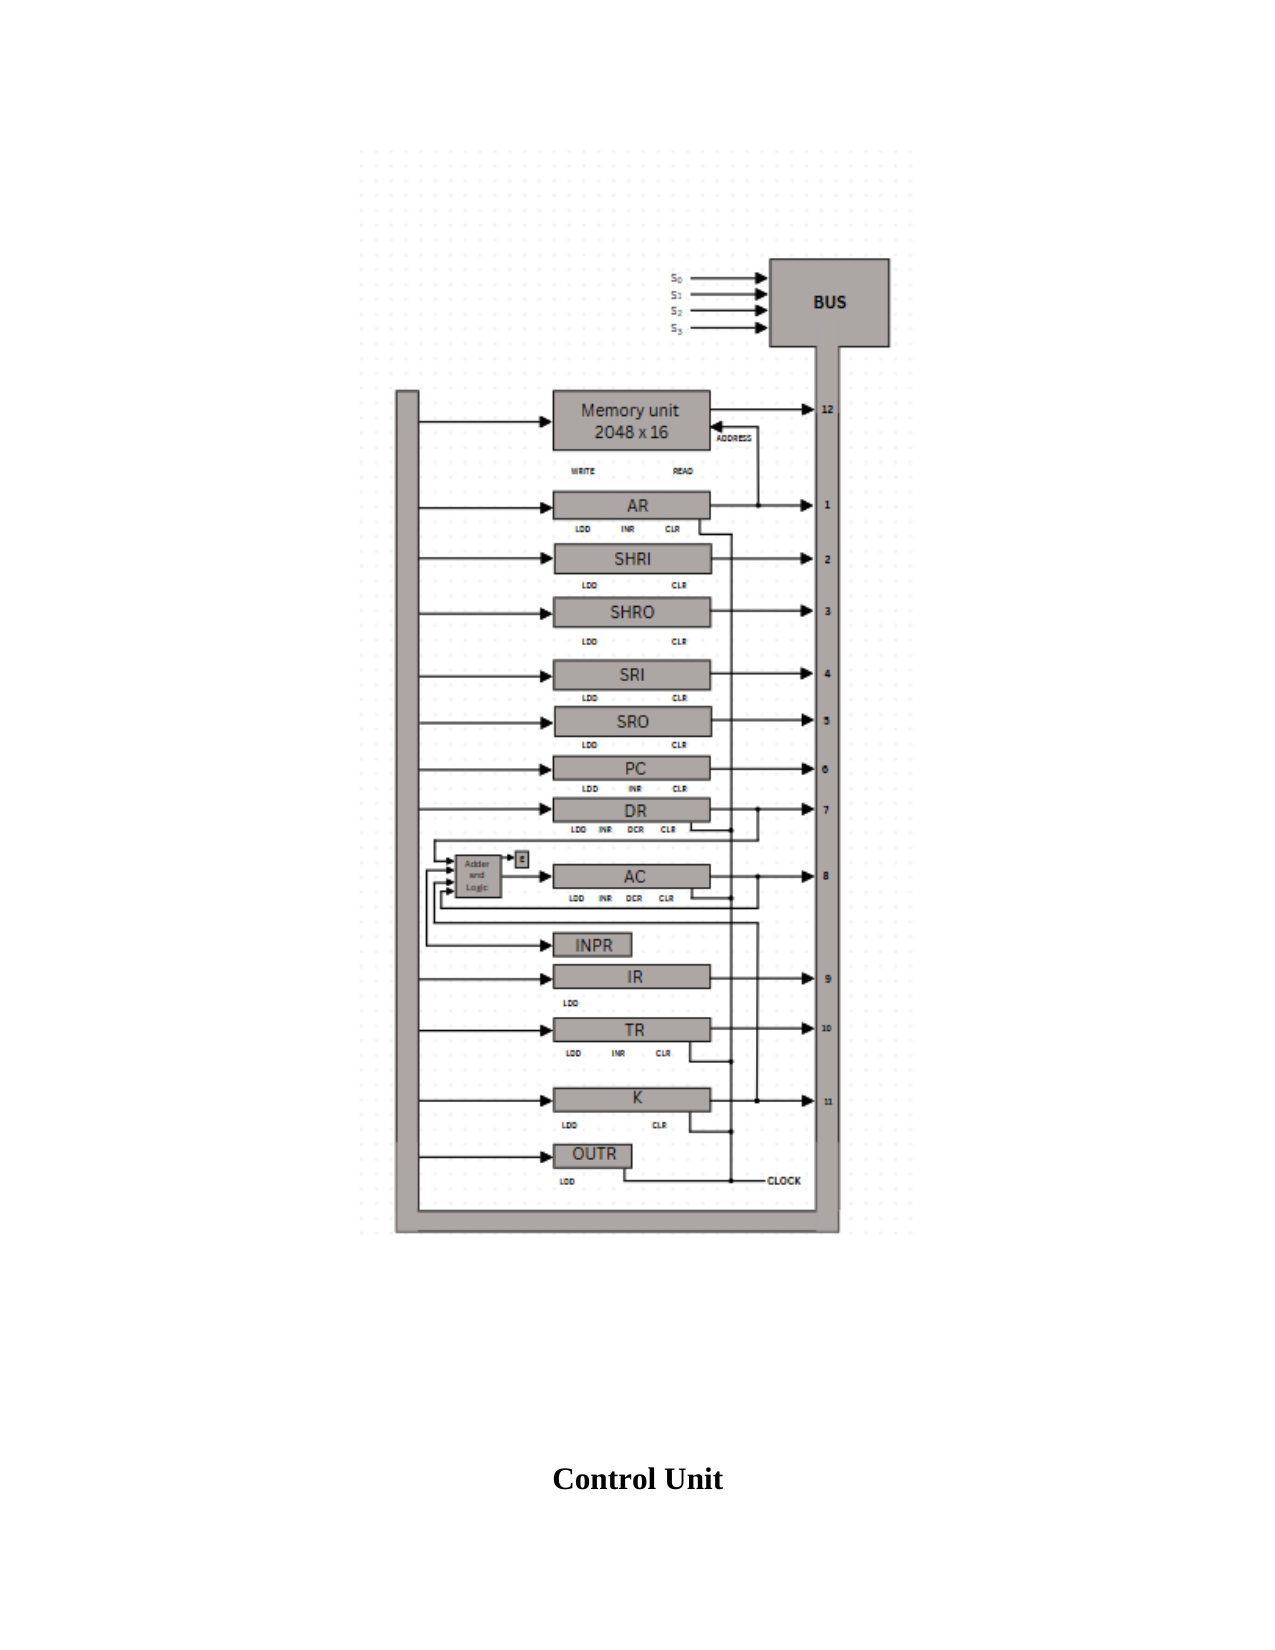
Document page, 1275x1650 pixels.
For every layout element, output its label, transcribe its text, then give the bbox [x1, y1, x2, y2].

picture [354, 150, 921, 1246]
text Control Unit [150, 1461, 1125, 1497]
